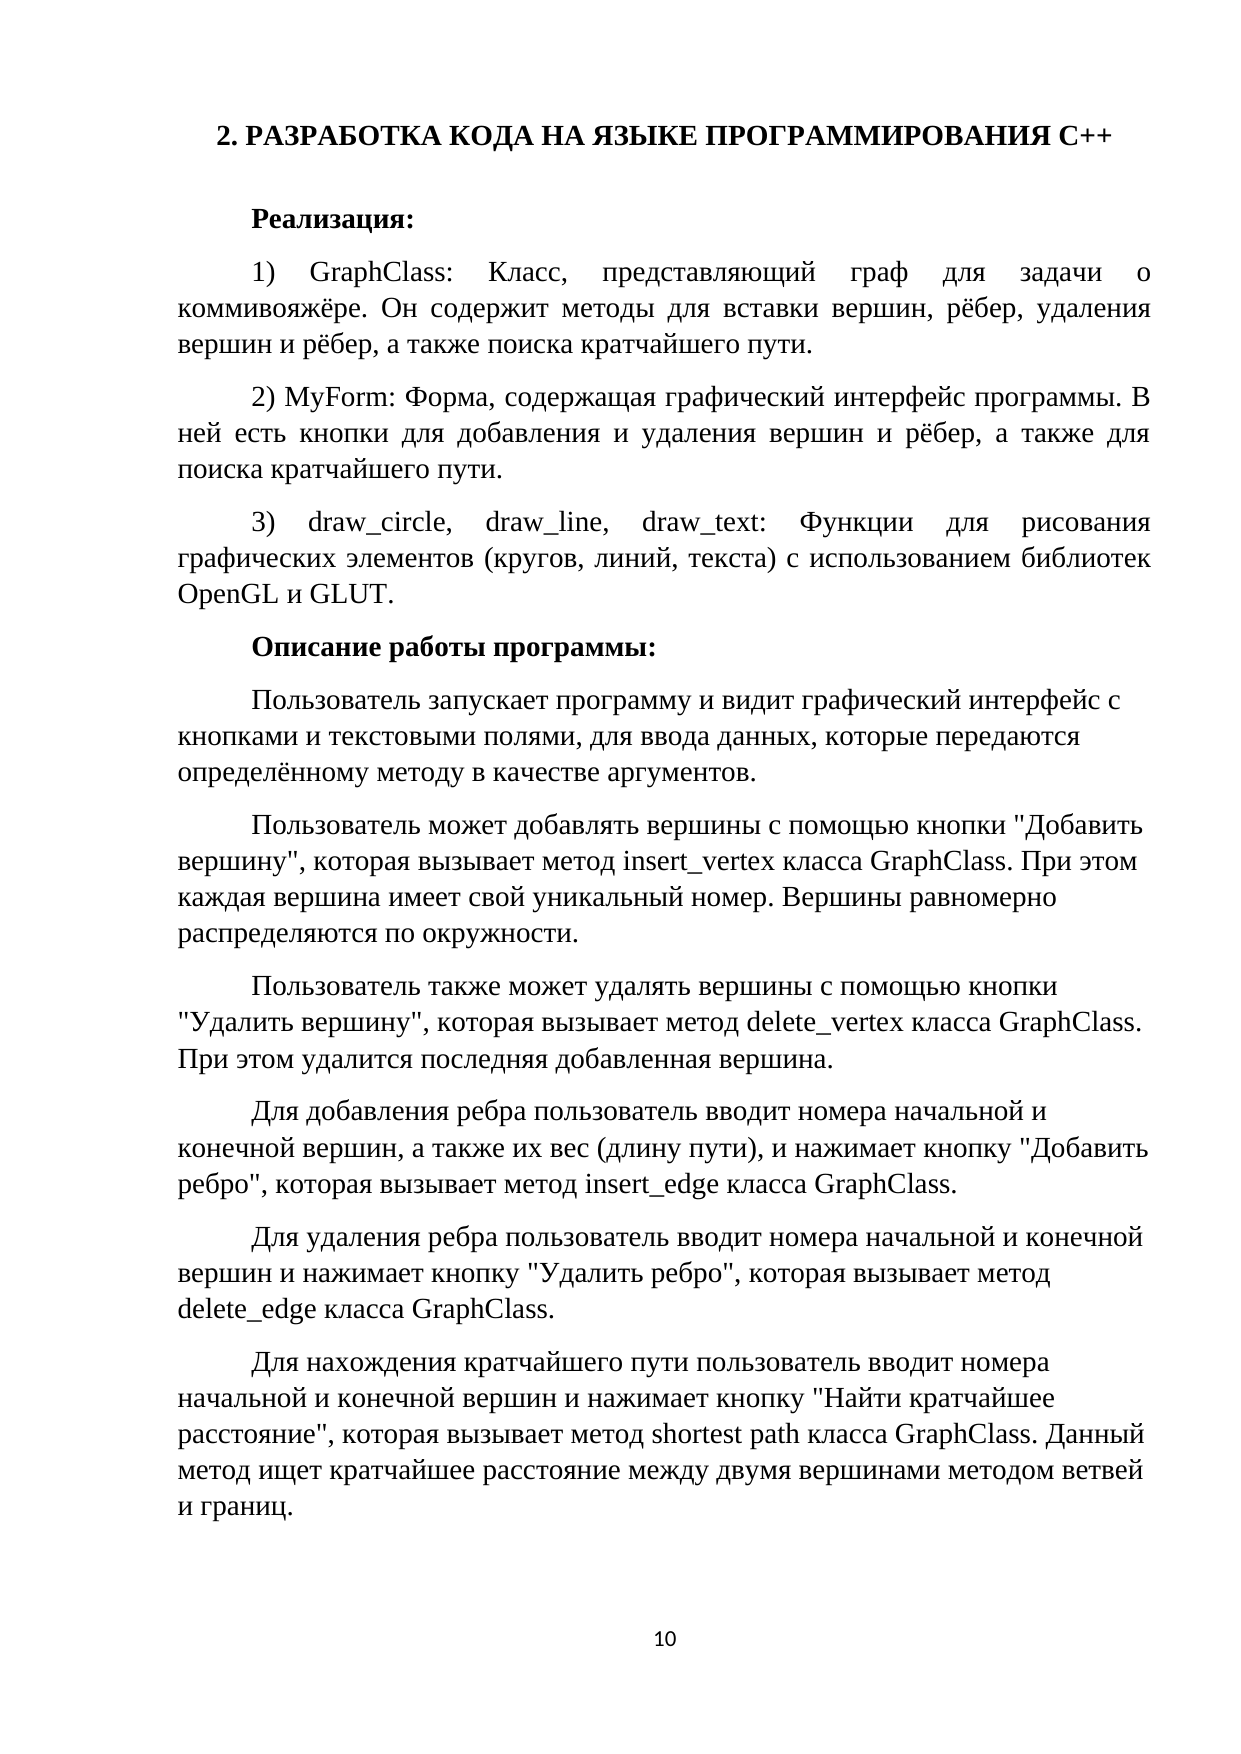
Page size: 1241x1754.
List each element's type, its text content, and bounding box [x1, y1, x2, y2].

text Для нахождения кратчайшего пути пользователь вводит номера начальной и конечной вершин и нажимает кнопку "Найти кратчайшее расстояние", которая вызывает метод shortest path класса GraphClass. Данный метод ищет кратчайшее расстояние между двумя вершинами методом ветвей и границ. [177, 1344, 1152, 1522]
subtitle 2. РАЗРАБОТКА КОДА НА ЯЗЫКЕ ПРОГРАММИРОВАНИЯ С++ [177, 118, 1152, 152]
text Для удаления ребра пользователь вводит номера начальной и конечной вершин и нажимает кнопку "Удалить ребро", которая вызывает метод delete_edge класса GraphClass. [177, 1219, 1152, 1324]
text 3) draw_circle, draw_line, draw_text: Функции для рисования графических элементов (кругов, линий, текста) с использованием библиотек OpenGL и GLUT. [177, 504, 1152, 610]
text 2) MyForm: Форма, содержащая графический интерфейс программы. В ней есть кнопки для добавления и удаления вершин и рёбер, а также для поиска кратчайшего пути. [177, 379, 1152, 485]
text 1) GraphClass: Класс, представляющий граф для задачи о коммивояжёре. Он содержит методы для вставки вершин, рёбер, удаления вершин и рёбер, а также поиска кратчайшего пути. [177, 254, 1152, 360]
text Для добавления ребра пользователь вводит номера начальной и конечной вершин, а также их вес (длину пути), и нажимает кнопку "Добавить ребро", которая вызывает метод insert_edge класса GraphClass. [177, 1093, 1152, 1199]
text Пользователь также может удалять вершины с помощью кнопки "Удалить вершину", которая вызывает метод delete_vertex класса GraphClass. При этом удалится последняя добавленная вершина. [177, 968, 1152, 1074]
text Пользователь может добавлять вершины с помощью кнопки "Добавить вершину", которая вызывает метод insert_vertex класса GraphClass. При этом каждая вершина имеет свой уникальный номер. Вершины равномерно распределяются по окружности. [177, 807, 1152, 949]
text Описание работы программы: [177, 629, 1152, 663]
text Пользователь запускает программу и видит графический интерфейс с кнопками и текстовыми полями, для ввода данных, которые передаются определённому методу в качестве аргументов. [177, 682, 1152, 788]
text Реализация: [177, 201, 1152, 235]
